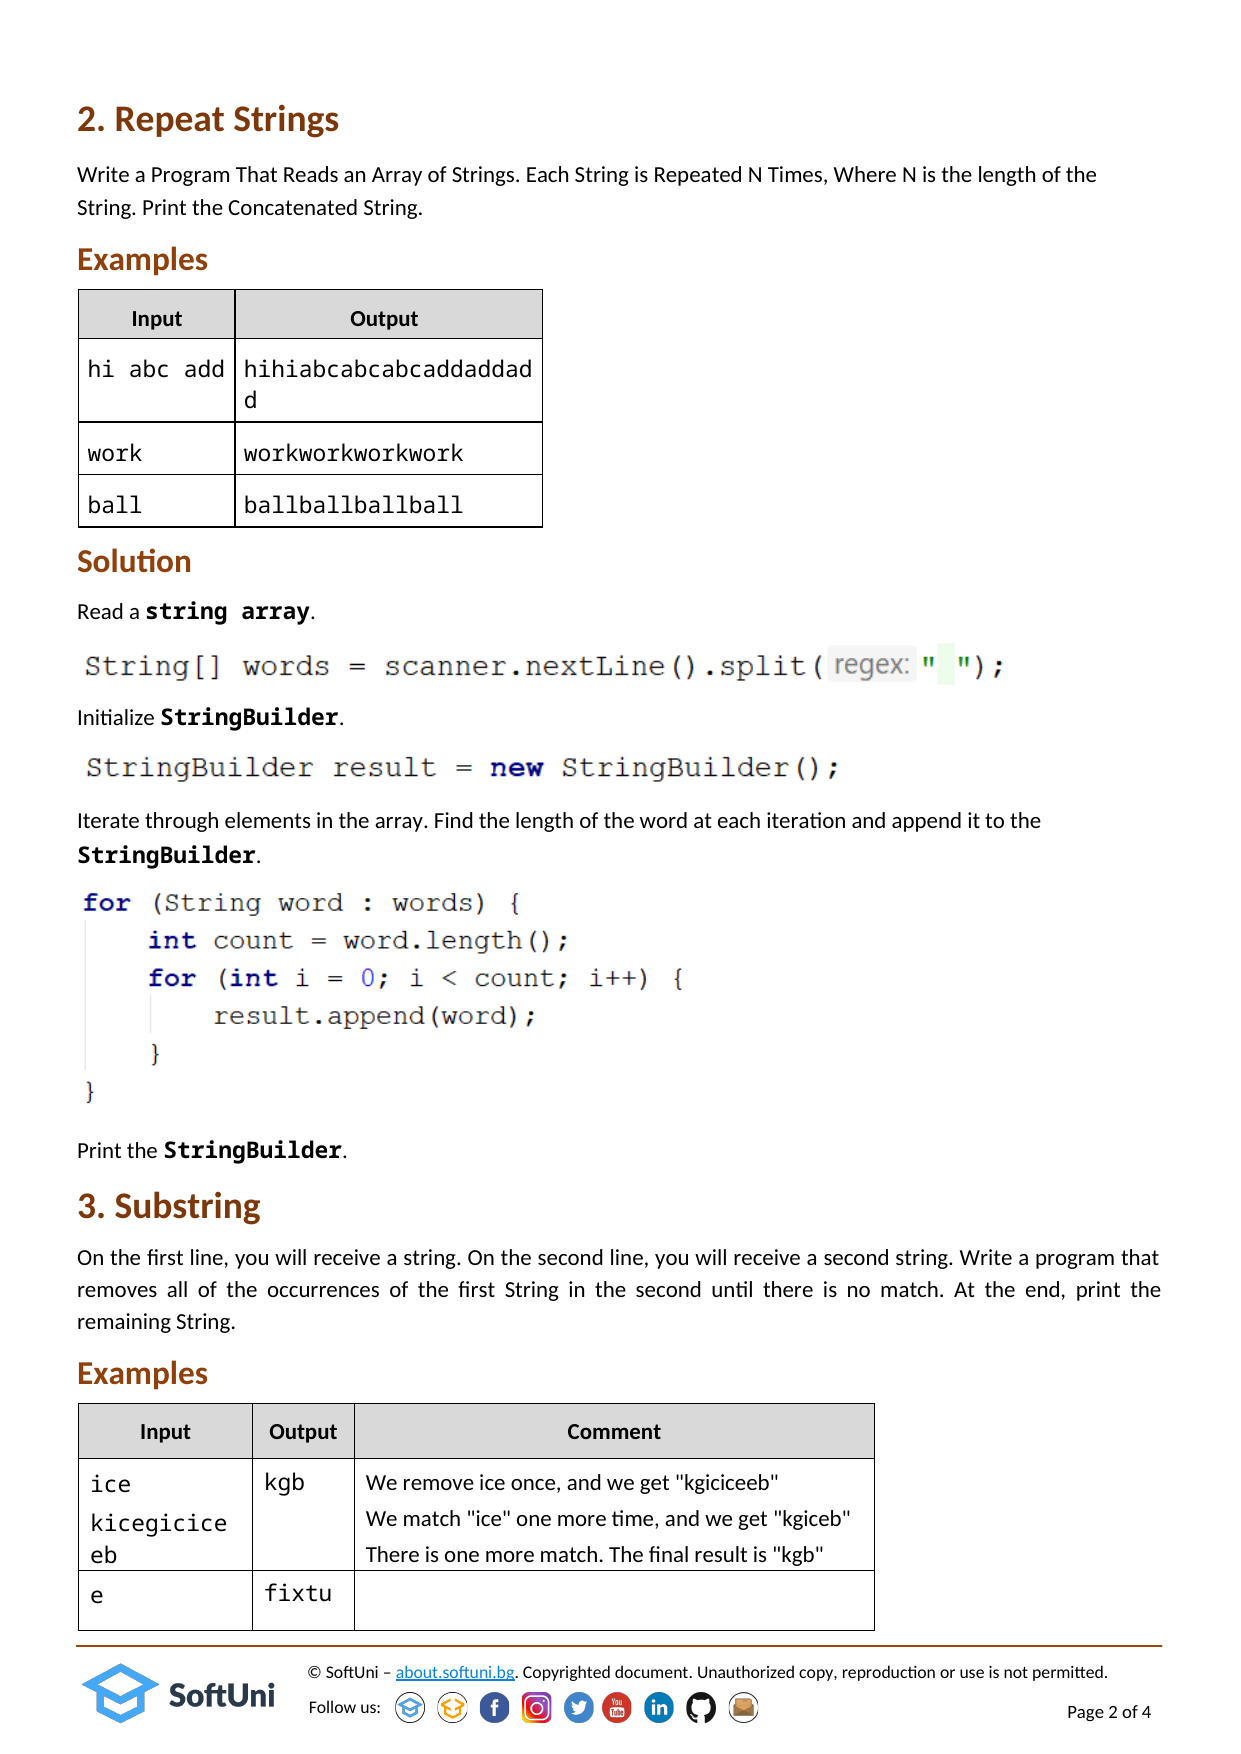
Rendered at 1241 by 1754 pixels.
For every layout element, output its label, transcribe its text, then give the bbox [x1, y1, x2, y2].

picture [76, 749, 851, 790]
table_cell ballballballball [236, 475, 542, 526]
picture [658, 1705, 667, 1714]
picture [76, 643, 1008, 685]
table_cell hihiabcabcabcaddaddadd [236, 339, 542, 421]
picture [686, 1692, 716, 1723]
table_cell work [79, 423, 234, 474]
subtitle Solution [77, 540, 1163, 581]
table_cell ball [79, 475, 234, 526]
picture [76, 887, 695, 1117]
picture [564, 1692, 594, 1723]
subtitle Substring [77, 1182, 1163, 1228]
picture [479, 1692, 510, 1723]
subtitle Examples [77, 1352, 1163, 1393]
picture [395, 1692, 425, 1723]
table_cell We remove ice once, and we get "kgiciceeb" We match "ice" one more time, and we get "kgiceb" There is one more match. The final result is "kgb" [355, 1459, 874, 1570]
table_header Input [79, 1404, 252, 1458]
text On the first line, you will receive a string. On the second line, you will receive a second string. Write a program that removes all of the occurrences of the first String in the second until there is no match. At the end, print the remaining String. [77, 1243, 1163, 1336]
table_cell workworkworkwork [236, 423, 542, 474]
subtitle Repeat Strings [77, 95, 1163, 141]
picture [665, 1714, 674, 1723]
picture [644, 1692, 653, 1701]
picture [437, 1692, 468, 1723]
picture [522, 1692, 552, 1723]
table_header Output [236, 290, 542, 338]
text Print the StringBuilder. [77, 1134, 1163, 1165]
picture [728, 1692, 759, 1723]
picture [602, 1692, 632, 1723]
table_header Output [253, 1404, 354, 1458]
table_cell e fixture [79, 1571, 252, 1630]
table_header Input [79, 290, 234, 338]
table_cell [355, 1571, 874, 1630]
table_cell fixtur [253, 1571, 354, 1630]
picture [665, 1692, 674, 1701]
text Initialize StringBuilder. [77, 701, 1163, 732]
picture [644, 1714, 653, 1723]
table_cell kgb [253, 1459, 354, 1570]
text Iterate through elements in the array. Find the length of the word at each iteration and append it to the StringBuilder. [77, 806, 1163, 870]
text Read a string array. [77, 595, 1163, 626]
picture [75, 1658, 281, 1729]
subtitle Examples [77, 237, 1163, 278]
table_cell ice kicegiciceeb [79, 1459, 252, 1570]
subtitle Write a Program That Reads an Array of Strings. Each String is Repeated N Times, Where N is the length of the String. Print the Concatenated String. [77, 161, 1163, 221]
table_cell hi abc add [79, 339, 234, 421]
table_header Comment [355, 1404, 874, 1458]
